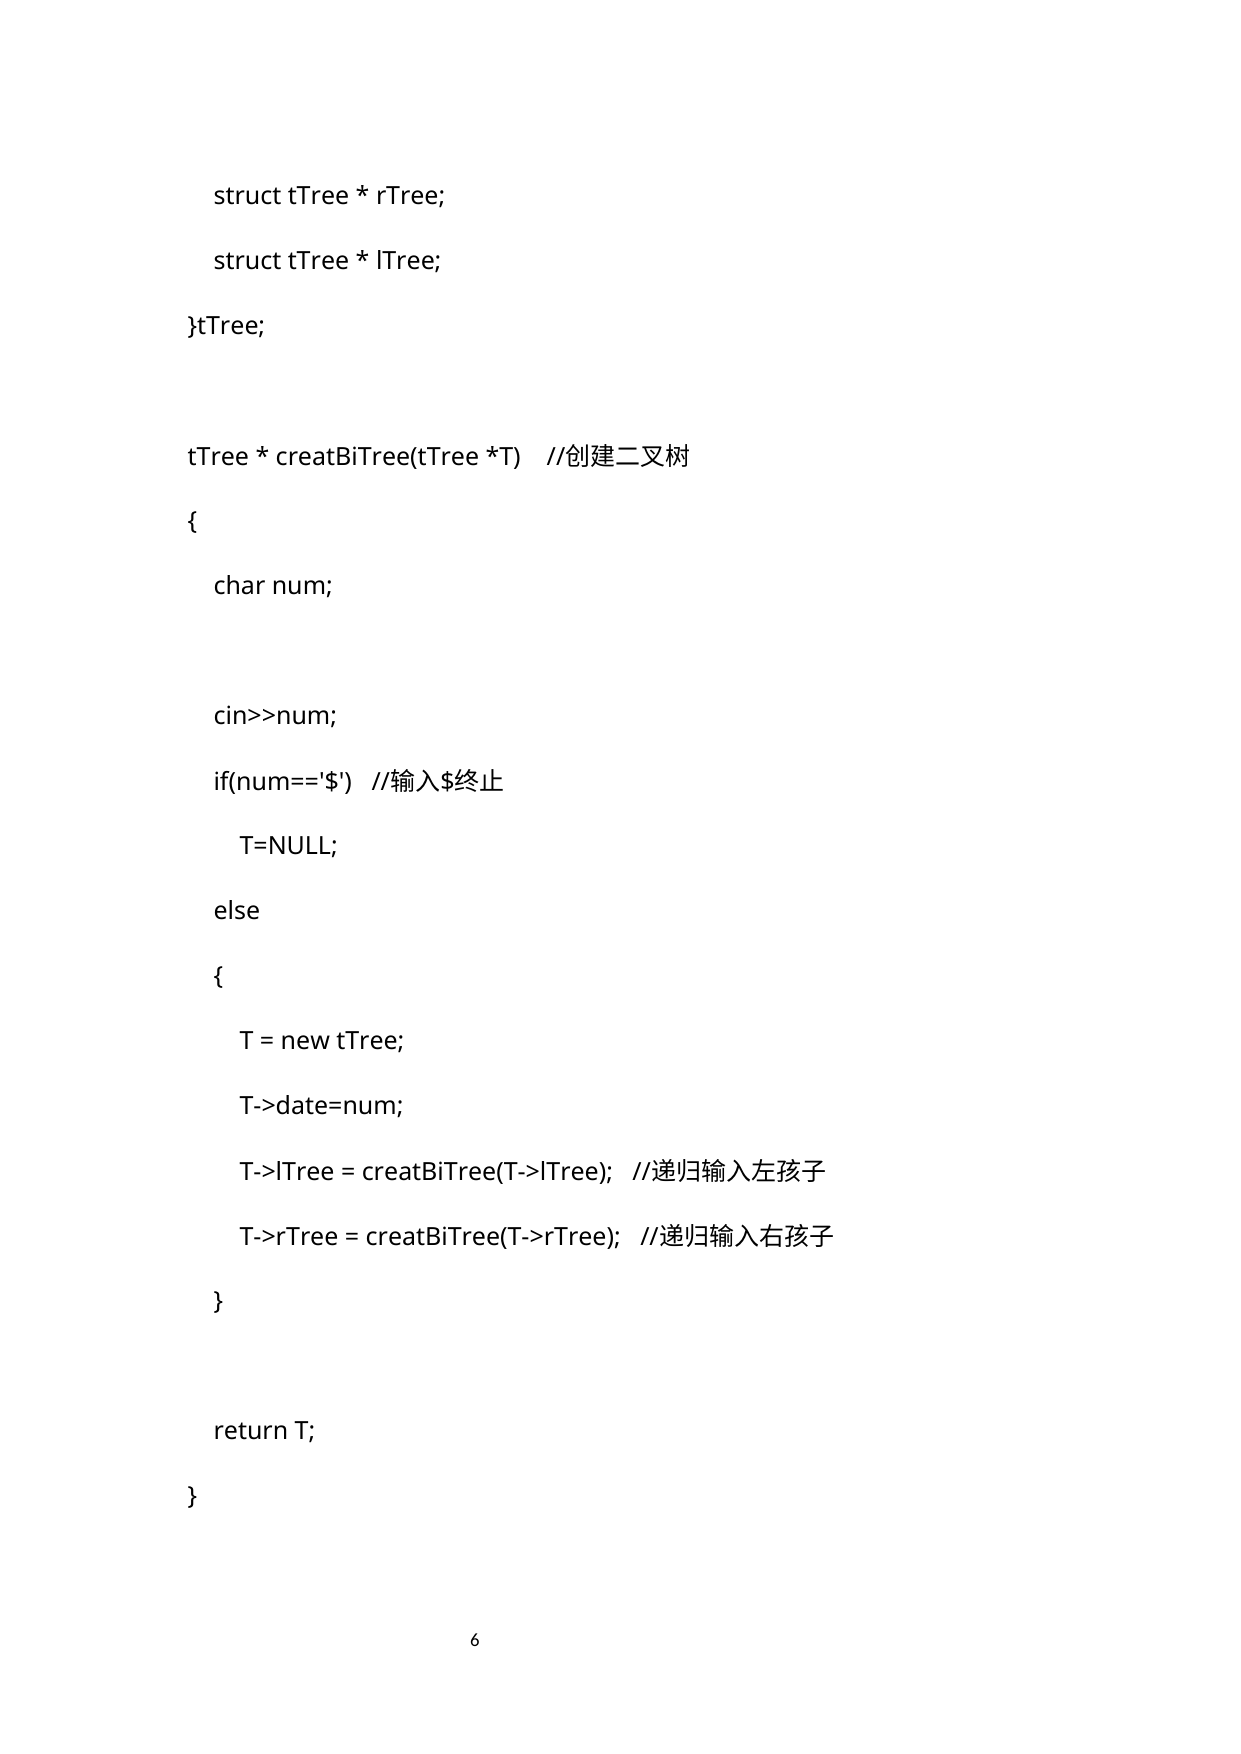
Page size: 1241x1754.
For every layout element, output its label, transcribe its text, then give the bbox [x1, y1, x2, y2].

text }tTree; [187, 292, 1053, 357]
text char num; [187, 552, 1053, 617]
text } [187, 1267, 1053, 1332]
text T->lTree = creatBiTree(T->lTree); //递归输入左孩子 [187, 1137, 1053, 1202]
text T = new tTree; [187, 1007, 1053, 1072]
text return T; [187, 1397, 1053, 1462]
text { [187, 487, 1053, 552]
text } [187, 1462, 1053, 1527]
text T=NULL; [187, 812, 1053, 877]
text cin>>num; [187, 682, 1053, 747]
text if(num=='$') //输入$终止 [187, 747, 1053, 812]
text else [187, 877, 1053, 942]
text struct tTree * rTree; [187, 162, 1053, 227]
text { [187, 942, 1053, 1007]
text struct tTree * lTree; [187, 227, 1053, 292]
text T->rTree = creatBiTree(T->rTree); //递归输入右孩子 [187, 1202, 1053, 1267]
text tTree * creatBiTree(tTree *T) //创建二叉树 [187, 422, 1053, 487]
text T->date=num; [187, 1072, 1053, 1137]
